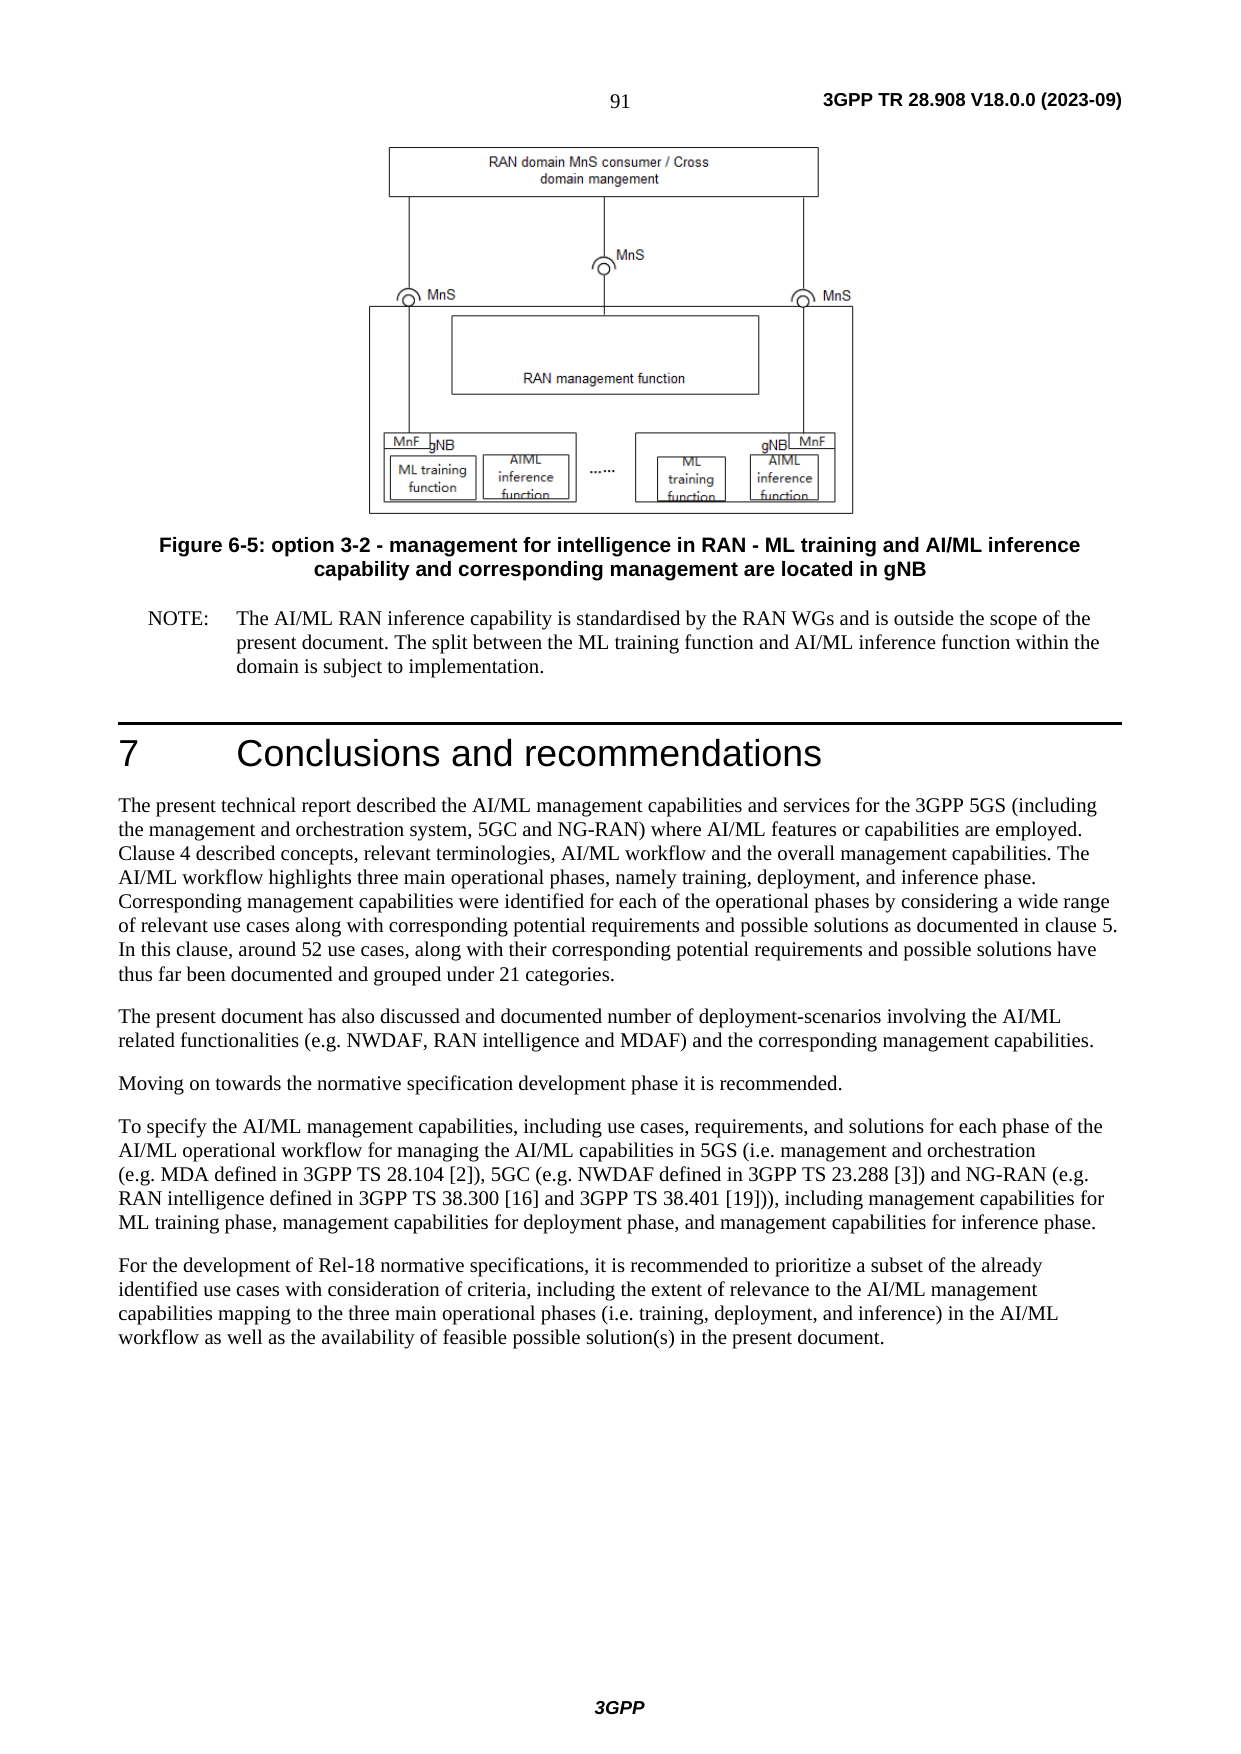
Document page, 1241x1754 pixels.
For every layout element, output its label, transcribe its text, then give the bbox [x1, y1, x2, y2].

text The present technical report described the AI/ML management capabilities and services for the 3GPP 5GS (including the management and orchestration system, 5GC and NG-RAN) where AI/ML features or capabilities are employed. Clause 4 described concepts, relevant terminologies, AI/ML workflow and the overall management capabilities. The AI/ML workflow highlights three main operational phases, namely training, deployment, and inference phase. Corresponding management capabilities were identified for each of the operational phases by considering a wide range of relevant use cases along with corresponding potential requirements and possible solutions as documented in clause 5. In this clause, around 52 use cases, along with their corresponding potential requirements and possible solutions have thus far been documented and grouped under 21 categories. [118, 793, 1122, 986]
picture [368, 147, 872, 515]
text For the development of Rel-18 normative specifications, it is recommended to prioritize a subset of the already identified use cases with consideration of criteria, including the extent of relevance to the AI/ML management capabilities mapping to the three main operational phases (i.e. training, deployment, and inference) in the AI/ML workflow as well as the availability of feasible possible solution(s) in the present document. [118, 1253, 1122, 1349]
text The present document has also discussed and documented number of deployment-scenarios involving the AI/ML related functionalities (e.g. NWDAF, RAN intelligence and MDAF) and the corresponding management capabilities. [118, 1004, 1122, 1052]
text NOTE: The AI/ML RAN inference capability is standardised by the RAN WGs and is outside the scope of the present document. The split between the ML training function and AI/ML inference function within the domain is subject to implementation. [148, 606, 1122, 678]
text Moving on towards the normative specification development phase it is recommended. [118, 1071, 1122, 1095]
text Figure 6-5: option 3-2 - management for intelligence in RAN - ML training and AI/ML inference capability and corresponding management are located in gNB [118, 533, 1122, 581]
text To specify the AI/ML management capabilities, including use cases, requirements, and solutions for each phase of the AI/ML operational workflow for managing the AI/ML capabilities in 5GS (i.e. management and orchestration (e.g. MDA defined in 3GPP TS 28.104 [2]), 5GC (e.g. NWDAF defined in 3GPP TS 23.288 [3]) and NG-RAN (e.g. RAN intelligence defined in 3GPP TS 38.300 [16] and 3GPP TS 38.401 [19])), including management capabilities for ML training phase, management capabilities for deployment phase, and management capabilities for inference phase. [118, 1114, 1122, 1234]
subtitle 7 Conclusions and recommendations [118, 725, 1122, 774]
